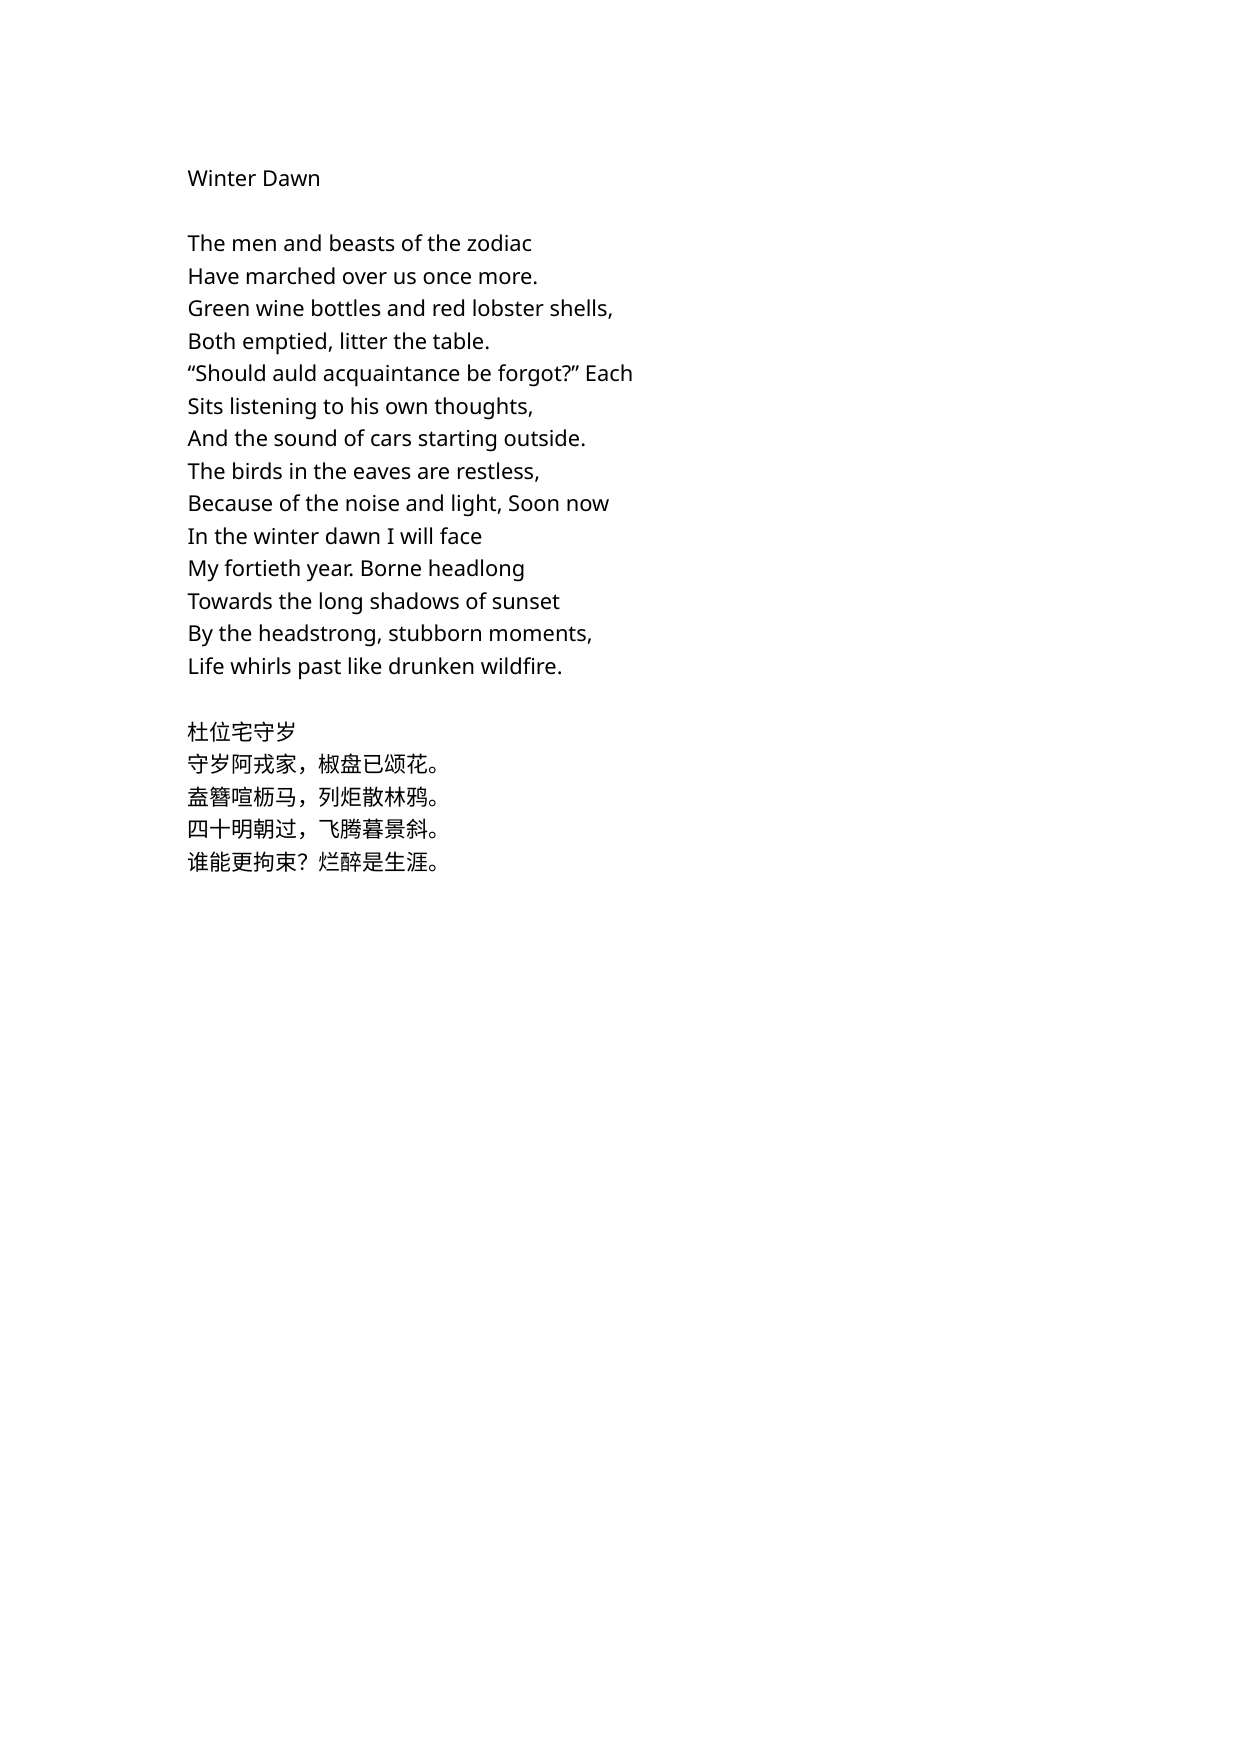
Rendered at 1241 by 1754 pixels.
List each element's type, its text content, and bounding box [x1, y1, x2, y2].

text In the winter dawn I will face [187, 519, 1053, 552]
text “Should auld acquaintance be forgot?” Each [187, 357, 1053, 389]
text Towards the long shadows of sunset [187, 584, 1053, 617]
text The men and beasts of the zodiac [187, 227, 1053, 259]
text By the headstrong, stubborn moments, [187, 617, 1053, 649]
text 谁能更拘束？烂醉是生涯。 [187, 844, 1053, 877]
text My fortieth year. Borne headlong [187, 552, 1053, 584]
text Life whirls past like drunken wildfire. [187, 649, 1053, 682]
text Have marched over us once more. [187, 259, 1053, 292]
text And the sound of cars starting outside. [187, 422, 1053, 454]
text The birds in the eaves are restless, [187, 454, 1053, 487]
text Winter Dawn [187, 162, 1053, 194]
text Sits listening to his own thoughts, [187, 389, 1053, 422]
text Both emptied, litter the table. [187, 324, 1053, 357]
text Green wine bottles and red lobster shells, [187, 292, 1053, 324]
text 四十明朝过，飞腾暮景斜。 [187, 812, 1053, 844]
text 盍簪喧枥马，列炬散林鸦。 [187, 779, 1053, 812]
text Because of the noise and light, Soon now [187, 487, 1053, 519]
text 守岁阿戎家，椒盘已颂花。 [187, 747, 1053, 779]
text 杜位宅守岁 [187, 714, 1053, 747]
